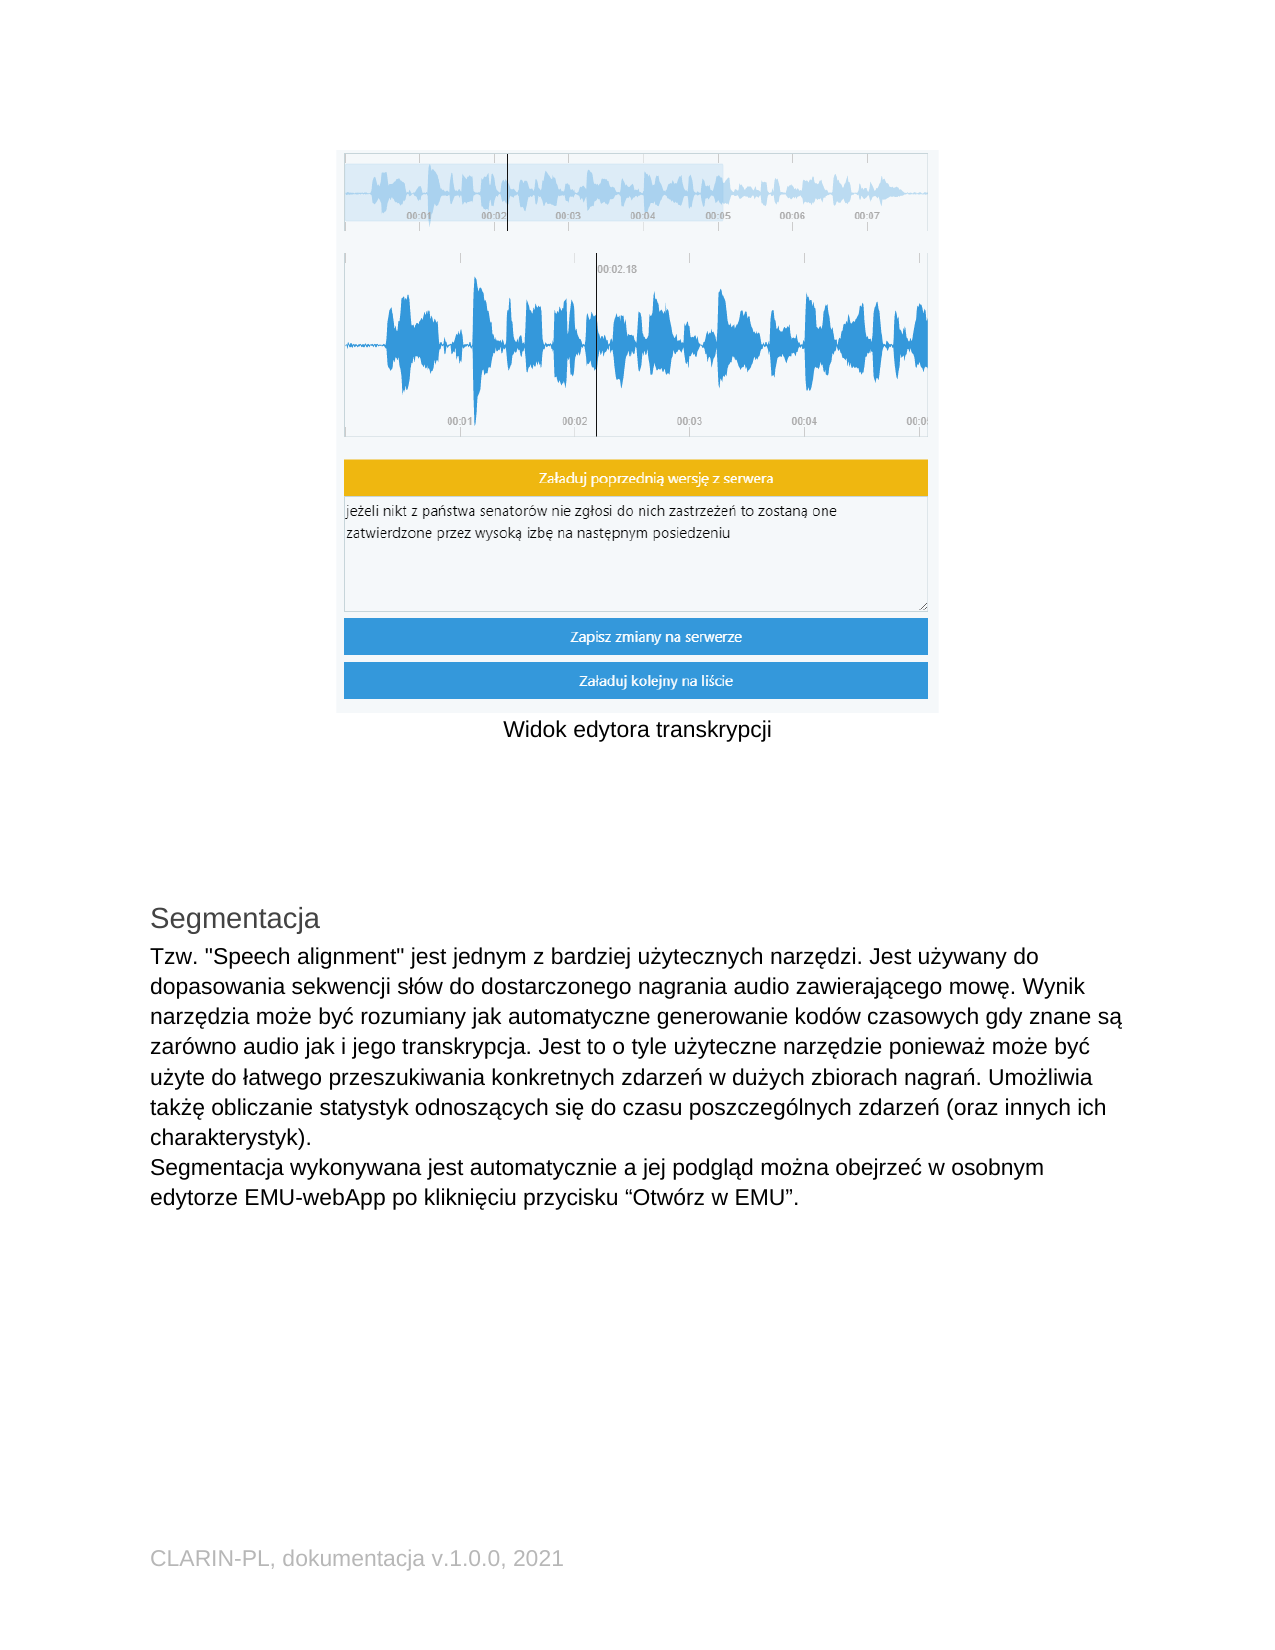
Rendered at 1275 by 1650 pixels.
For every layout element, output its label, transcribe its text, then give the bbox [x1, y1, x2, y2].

subtitle Segmentacja [150, 901, 1125, 934]
text Tzw. "Speech alignment" jest jednym z bardziej użytecznych narzędzi. Jest używany do dopasowania sekwencji słów do dostarczonego nagrania audio zawierającego mowę. Wynik narzędzia może być rozumiany jak automatyczne generowanie kodów czasowych gdy znane są zarówno audio jak i jego transkrypcja. Jest to o tyle użyteczne narzędzie ponieważ może być użyte do łatwego przeszukiwania konkretnych zdarzeń w dużych zbiorach nagrań. Umożliwia takżę obliczanie statystyk odnoszących się do czasu poszczególnych zdarzeń (oraz innych ich charakterystyk). [150, 943, 1125, 1150]
text Segmentacja wykonywana jest automatycznie a jej podgląd można obejrzeć w osobnym edytorze EMU-webApp po kliknięciu przycisku “Otwórz w EMU”. [150, 1154, 1125, 1211]
picture [336, 150, 939, 713]
text Widok edytora transkrypcji [150, 716, 1125, 743]
